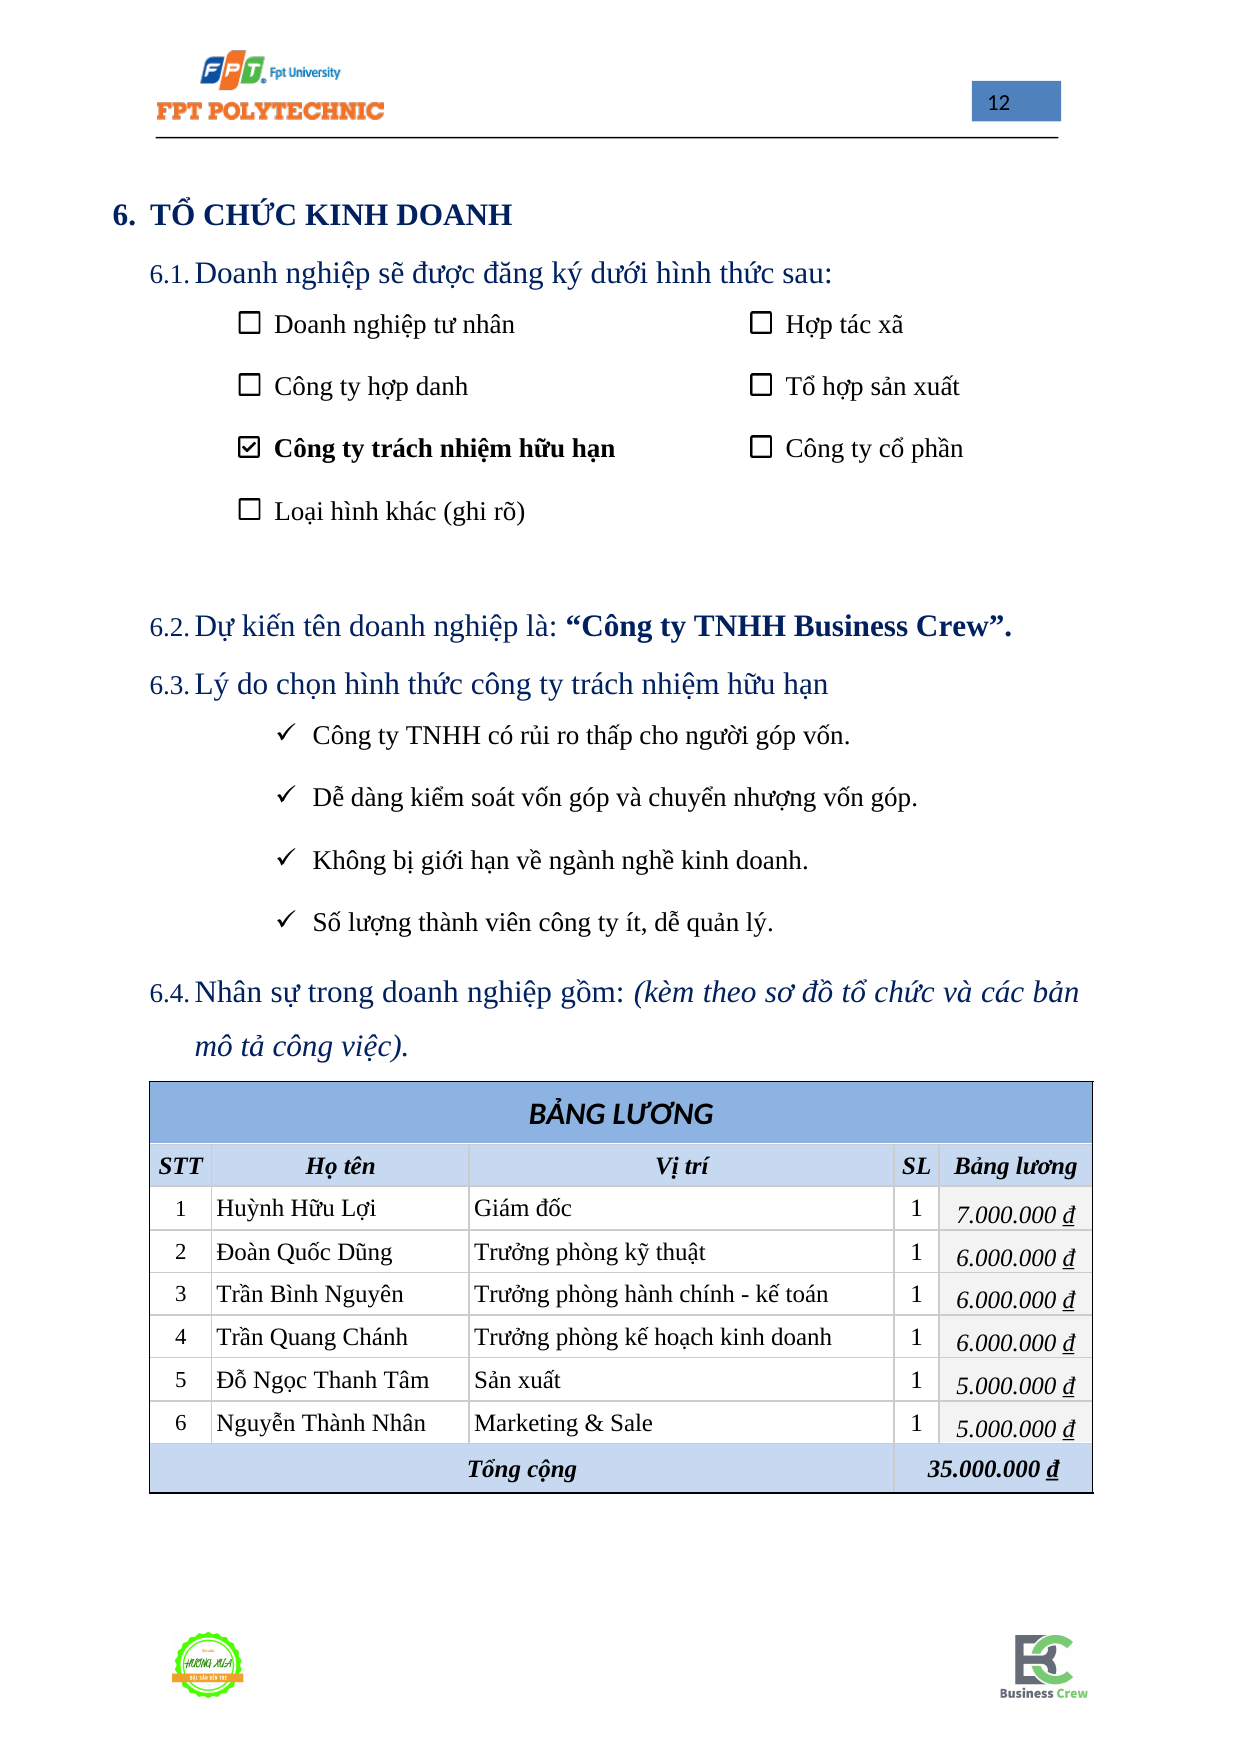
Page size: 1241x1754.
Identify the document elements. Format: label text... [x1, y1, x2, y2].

picture [750, 435, 772, 458]
table_cell Đoàn Quốc Dũng [212, 1231, 468, 1272]
table_cell 5.000.000 ₫ [940, 1402, 1092, 1442]
picture [150, 44, 399, 128]
table_cell 5 [150, 1358, 211, 1400]
table_cell 2 [150, 1231, 211, 1272]
table_cell Vị trí [470, 1145, 893, 1185]
list Doanh nghiệp sẽ được đăng ký dưới hình thức sau: [149, 254, 1080, 290]
picture [750, 311, 772, 334]
list Nhân sự trong doanh nghiệp gồm: (kèm theo sơ đồ tổ chức và các bản mô tả công việc). [149, 973, 1080, 1063]
table_cell 6.000.000 ₫ [940, 1231, 1092, 1272]
table_header BẢNG LƯƠNG [150, 1082, 1092, 1143]
list Dễ dàng kiểm soát vốn góp và chuyển nhượng vốn góp. [275, 781, 1080, 813]
table_cell 3 [150, 1273, 211, 1314]
picture [238, 498, 261, 520]
list Số lượng thành viên công ty ít, dễ quản lý. [275, 906, 1080, 938]
table_cell Họ tên [212, 1145, 468, 1185]
table_cell STT [150, 1145, 211, 1185]
picture [750, 373, 772, 396]
list Không bị giới hạn về ngành nghề kinh doanh. [275, 844, 1080, 875]
table_cell Đỗ Ngọc Thanh Tâm [212, 1358, 468, 1400]
list Công ty TNHH có rủi ro thấp cho người góp vốn. [275, 719, 1080, 750]
table_cell 35.000.000 ₫ [895, 1444, 1092, 1492]
table_cell Trần Bình Nguyên [212, 1273, 468, 1314]
picture [1000, 1635, 1088, 1698]
list Lý do chọn hình thức công ty trách nhiệm hữu hạn [149, 665, 1080, 701]
picture [238, 436, 260, 458]
picture [238, 311, 261, 334]
table_cell 1 [895, 1273, 938, 1314]
picture [238, 373, 261, 396]
table_cell 1 [895, 1231, 938, 1272]
table_cell 1 [150, 1187, 211, 1229]
table_cell 1 [895, 1316, 938, 1357]
table_cell Trưởng phòng kế hoạch kinh doanh [470, 1316, 893, 1357]
table_cell 6.000.000 ₫ [940, 1316, 1092, 1357]
table_cell 6.000.000 ₫ [940, 1273, 1092, 1314]
table_cell Trưởng phòng hành chính - kế toán [470, 1273, 893, 1314]
text Công ty trách nhiệm hữu hạn Công ty cổ phần [239, 432, 1087, 463]
text Công ty hợp danh Tổ hợp sản xuất [239, 370, 1087, 401]
table_cell 7.000.000 ₫ [940, 1187, 1092, 1229]
table_cell 1 [895, 1358, 938, 1400]
list TỔ CHỨC KINH DOANH [112, 196, 1080, 232]
table_cell Trần Quang Chánh [212, 1316, 468, 1357]
table_cell 4 [150, 1316, 211, 1357]
table_cell 5.000.000 ₫ [940, 1358, 1092, 1400]
table_cell Marketing & Sale [470, 1402, 893, 1442]
text Loại hình khác (ghi rõ) [239, 495, 1087, 526]
table_cell SL [895, 1145, 938, 1185]
table_cell 6 [150, 1402, 211, 1442]
table_cell Huỳnh Hữu Lợi [212, 1187, 468, 1229]
table_cell 1 [895, 1187, 938, 1229]
table_cell Tổng cộng [150, 1444, 893, 1492]
table_cell 1 [895, 1402, 938, 1442]
table_cell Nguyễn Thành Nhân [212, 1402, 468, 1442]
table_cell Trưởng phòng kỹ thuật [470, 1231, 893, 1272]
table_cell Sản xuất [470, 1358, 893, 1400]
list Dự kiến tên doanh nghiệp là: “Công ty TNHH Business Crew”. [149, 607, 1080, 643]
table_cell Bảng lương [940, 1145, 1092, 1185]
table_cell Giám đốc [470, 1187, 893, 1229]
picture [172, 1632, 244, 1698]
text Doanh nghiệp tư nhân Hợp tác xã [239, 308, 1087, 339]
